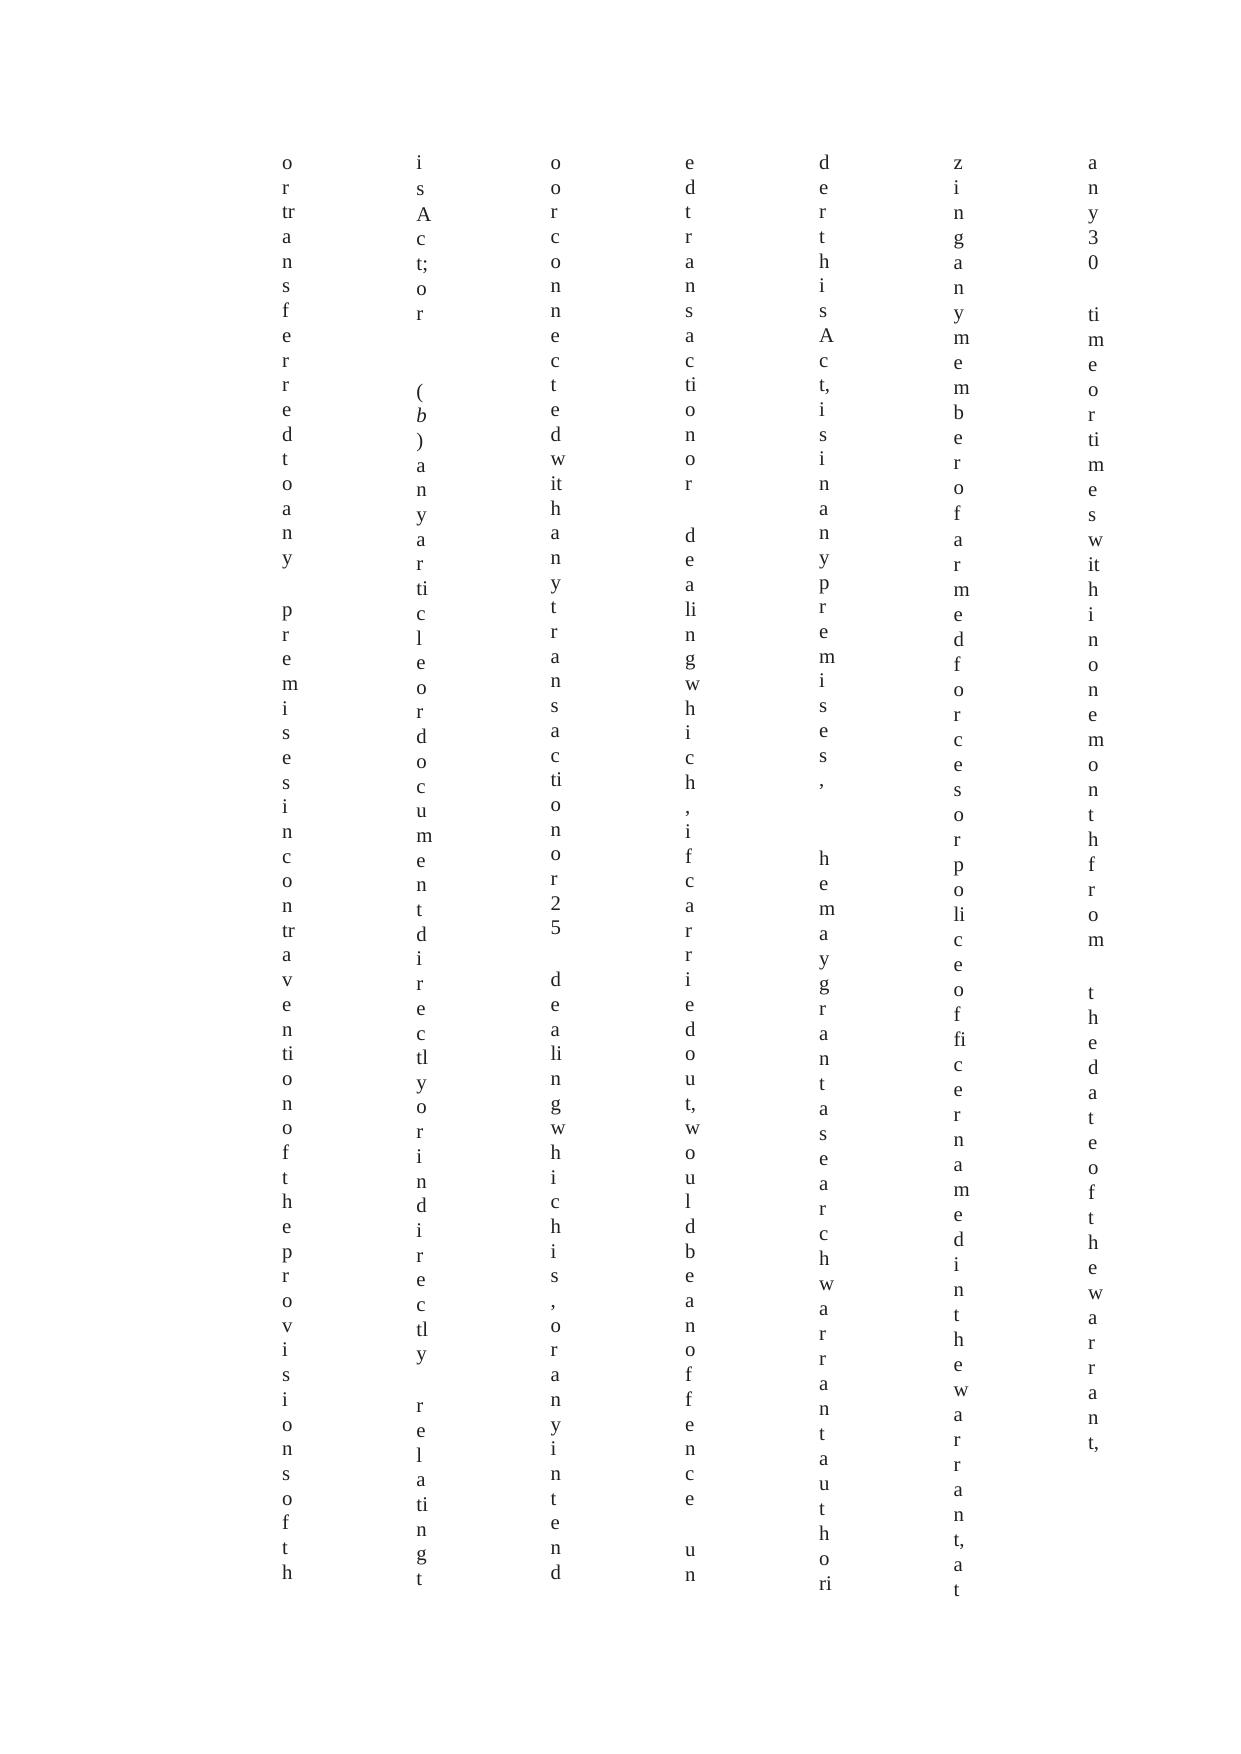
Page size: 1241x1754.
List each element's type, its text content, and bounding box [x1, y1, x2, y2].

text he may grant a search warrant authorizing any member of armed forces or police officer named in the warrant, at any 30 time or times within one month from the date of the warrant, [1088, 150, 1101, 1454]
